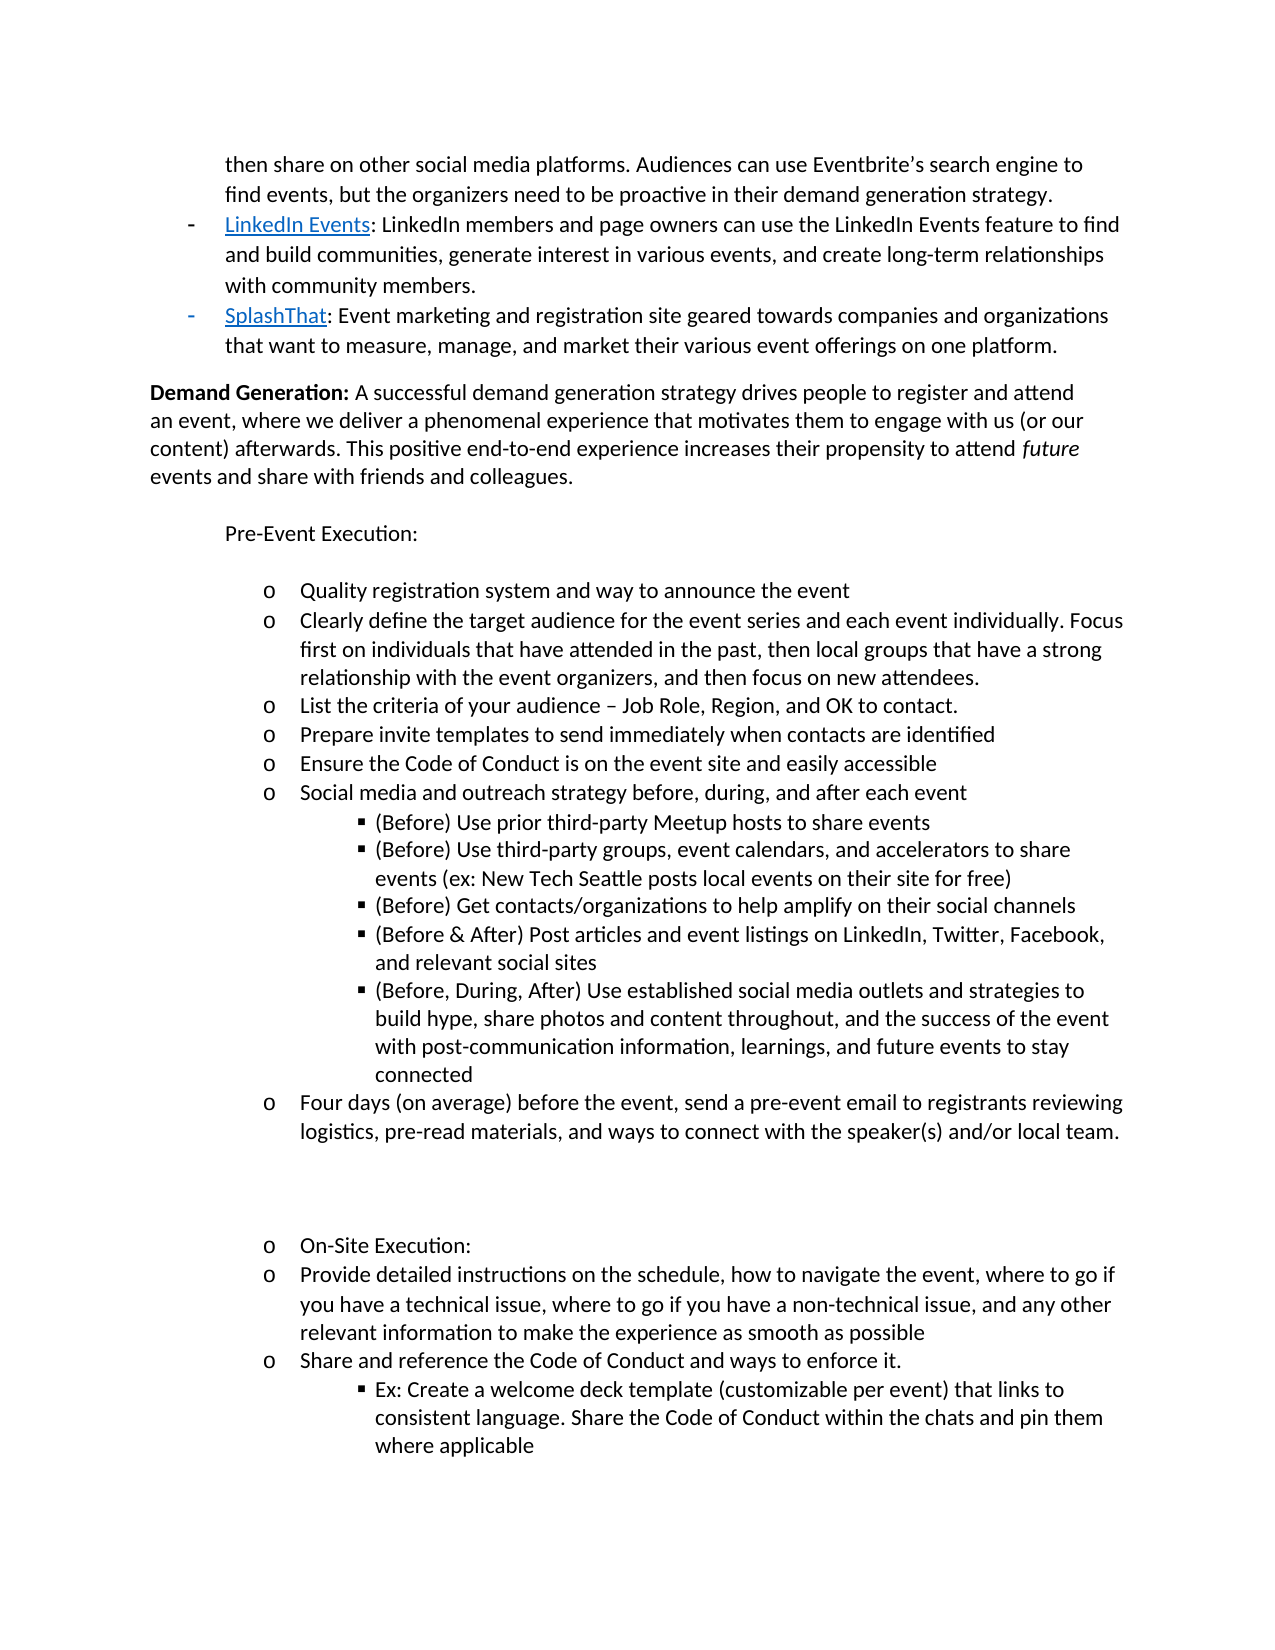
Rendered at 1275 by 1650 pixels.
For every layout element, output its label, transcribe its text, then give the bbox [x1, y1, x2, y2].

list Clearly define the target audience for the event series and each event individually. Focus first on individuals that have attended in the past, then local groups that have a strong relationship with the event organizers, and then focus on new attendees. [262, 606, 1125, 691]
list Ensure the Code of Conduct is on the event site and easily accessible [262, 749, 1125, 778]
text Demand Generation: A successful demand generation strategy drives people to register and attend an event, where we deliver a phenomenal experience that motivates them to engage with us (or our content) afterwards. This positive end-to-end experience increases their propensity to attend future events and share with friends and colleagues. [150, 378, 1094, 490]
list (Before) Get contacts/organizations to help amplify on their social channels [356, 892, 1125, 920]
list List the criteria of your audience – Job Role, Region, and OK to contact. [262, 691, 1125, 720]
list Provide detailed instructions on the schedule, how to navigate the event, where to go if you have a technical issue, where to go if you have a non-technical issue, and any other relevant information to make the experience as smooth as possible [262, 1261, 1125, 1346]
list SplashThat: Event marketing and registration site geared towards companies and organizations that want to measure, manage, and market their various event offerings on one platform. [187, 301, 1125, 359]
list (Before) Use prior third-party Meetup hosts to share events [356, 808, 1125, 836]
list LinkedIn Events: LinkedIn members and page owners can use the LinkedIn Events feature to find and build communities, generate interest in various events, and create long-term relationships with community members. [187, 210, 1125, 299]
list Four days (on average) before the event, send a pre-event email to registrants reviewing logistics, pre-read materials, and ways to connect with the speaker(s) and/or local team. [262, 1088, 1125, 1145]
list (Before & After) Post articles and event listings on LinkedIn, Twitter, Facebook, and relevant social sites [356, 920, 1125, 976]
list Share and reference the Code of Conduct and ways to enforce it. [262, 1346, 1125, 1375]
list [187, 150, 1125, 208]
list Prepare invite templates to send immediately when contacts are identified [262, 720, 1125, 749]
text Pre-Event Execution: [225, 519, 1125, 547]
list Social media and outreach strategy before, during, and after each event [262, 778, 1125, 808]
list (Before, During, After) Use established social media outlets and strategies to build hype, share photos and content throughout, and the success of the event with post-communication information, learnings, and future events to stay connected [356, 976, 1125, 1088]
list On-Site Execution: [262, 1231, 1125, 1261]
list (Before) Use third-party groups, event calendars, and accelerators to share events (ex: New Tech Seattle posts local events on their site for free) [356, 836, 1125, 892]
list Ex: Create a welcome deck template (customizable per event) that links to consistent language. Share the Code of Conduct within the chats and pin them where applicable [356, 1375, 1125, 1459]
list Quality registration system and way to announce the event [262, 577, 1125, 606]
